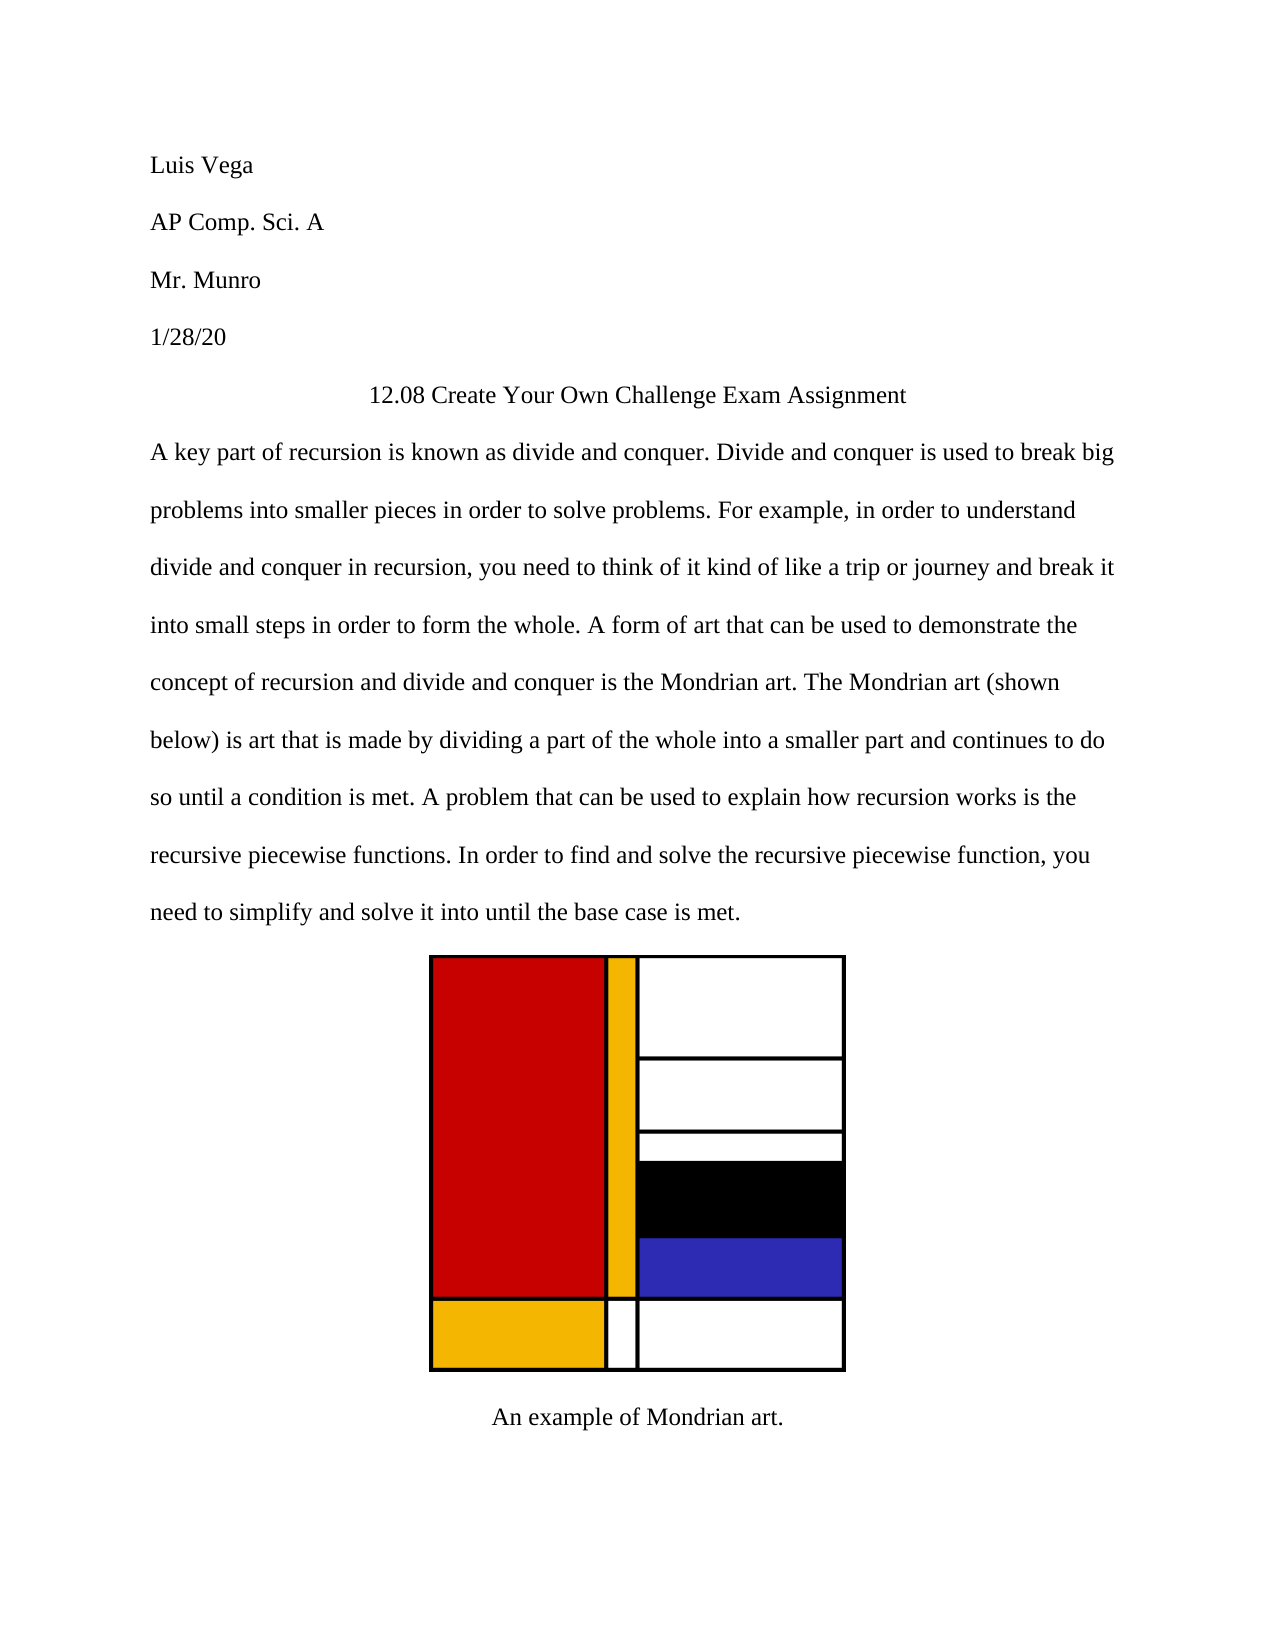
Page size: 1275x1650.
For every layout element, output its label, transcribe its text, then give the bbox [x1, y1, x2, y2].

text 1/28/20 [150, 322, 1125, 351]
text An example of Mondrian art. [150, 1402, 1125, 1431]
picture [429, 955, 846, 1372]
text Mr. Munro [150, 265, 1125, 294]
text AP Comp. Sci. A [150, 207, 1125, 236]
text Luis Vega [150, 150, 1125, 179]
text 12.08 Create Your Own Challenge Exam Assignment [150, 380, 1125, 409]
text A key part of recursion is known as divide and conquer. Divide and conquer is used to break big problems into smaller pieces in order to solve problems. For example, in order to understand divide and conquer in recursion, you need to think of it kind of like a trip or journey and break it into small steps in order to form the whole. A form of art that can be used to demonstrate the concept of recursion and divide and conquer is the Mondrian art. The Mondrian art (shown below) is art that is made by dividing a part of the whole into a smaller part and continues to do so until a condition is met. A problem that can be used to explain how recursion works is the recursive piecewise functions. In order to find and solve the recursive piecewise function, you need to simplify and solve it into until the base case is met. [150, 437, 1125, 926]
